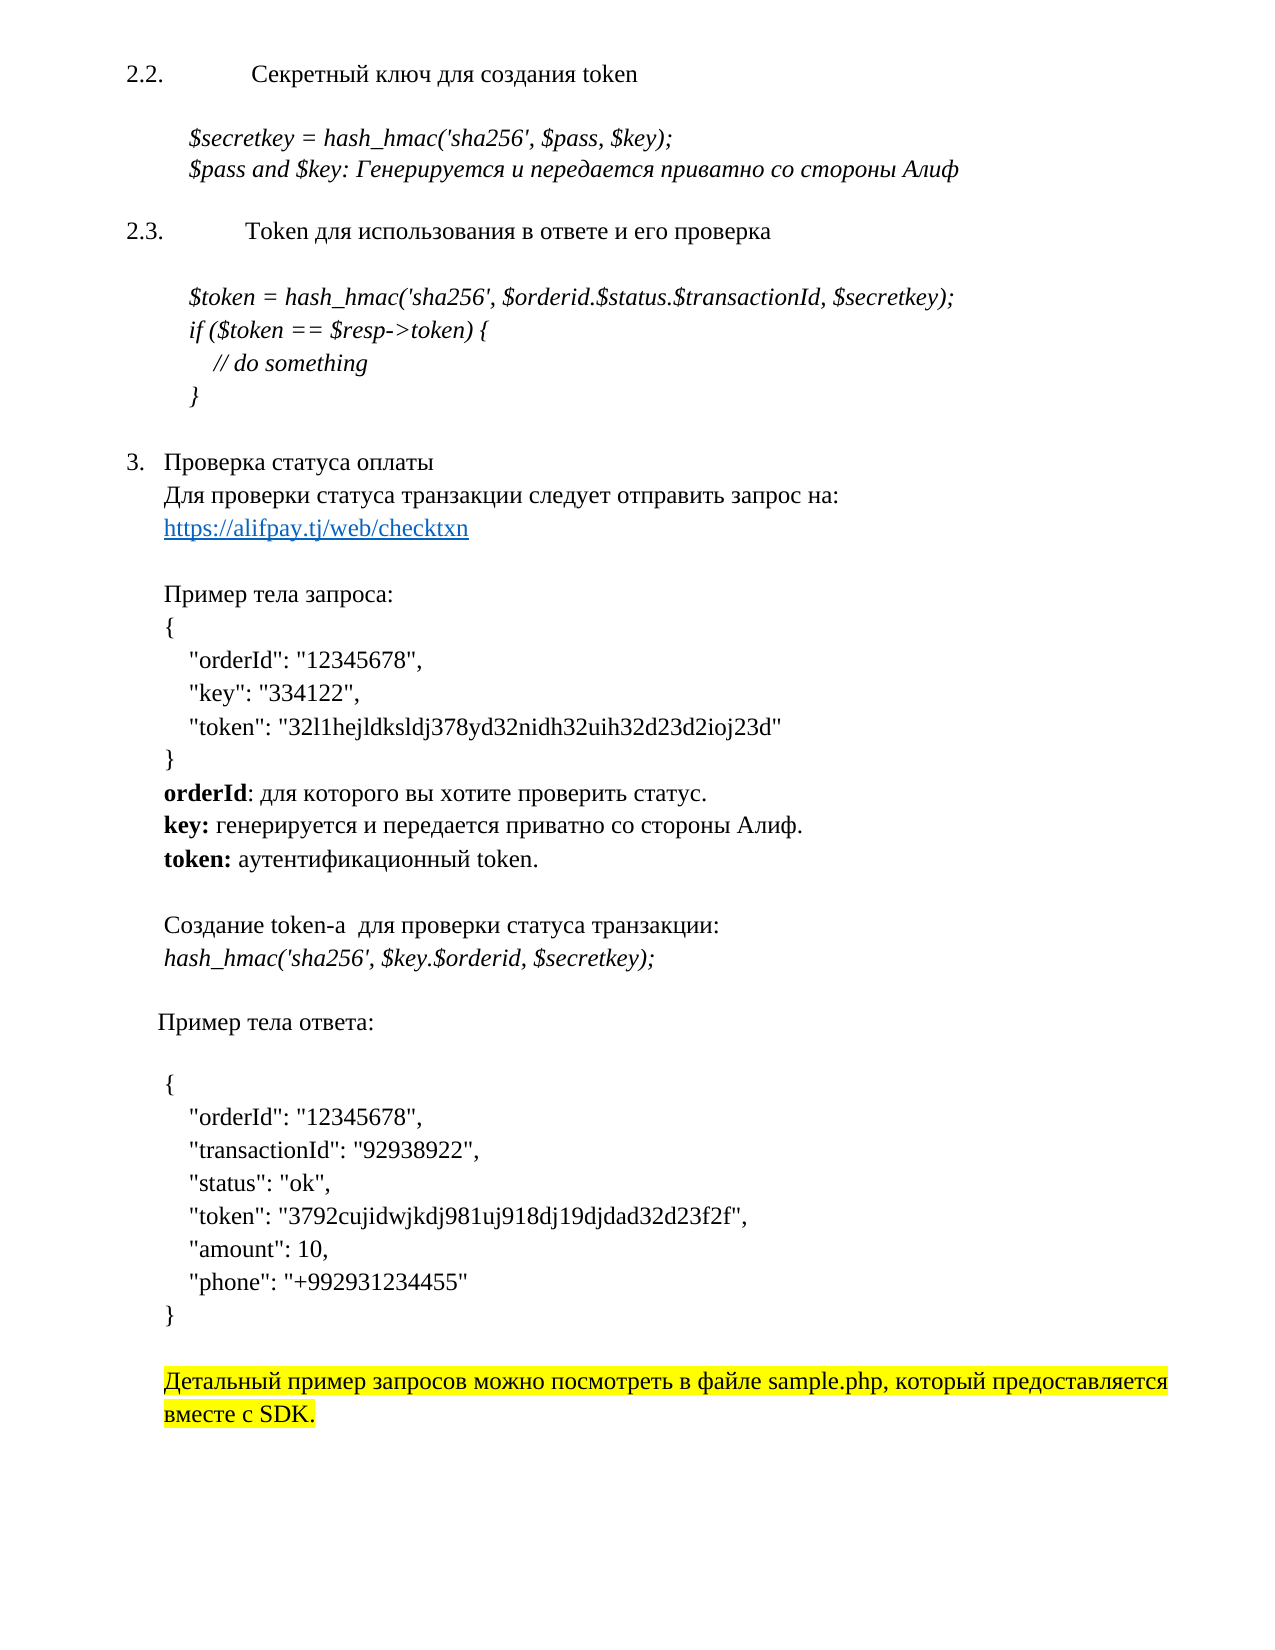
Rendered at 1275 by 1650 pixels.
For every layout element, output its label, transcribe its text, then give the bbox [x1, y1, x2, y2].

list } [164, 1300, 1181, 1329]
list "orderId": "12345678", [164, 646, 1181, 674]
list "token": "3792cujidwjkdj981uj918dj19djdad32d23f2f", [164, 1201, 1181, 1230]
list $token = hash_hmac('sha256', $orderid.$status.$transactionId, $secretkey); [164, 282, 1181, 311]
list token: аутентификационный token. [164, 844, 1181, 872]
list Token для использования в ответе и его проверка [126, 216, 1181, 245]
list Пример тела запроса: [164, 579, 1181, 608]
text Пример тела ответа: [89, 1007, 1181, 1036]
list orderId: для которого вы хотите проверить статус. [164, 778, 1181, 806]
list if ($token == $resp->token) { [164, 315, 1181, 344]
text $secretkey = hash_hmac('sha256', $pass, $key); [89, 123, 1181, 152]
list { [164, 612, 1181, 641]
list "amount": 10, [164, 1234, 1181, 1263]
list Секретный ключ для создания token [126, 59, 1181, 88]
list https://alifpay.tj/web/checktxn [164, 513, 1181, 542]
list "transactionId": "92938922", [164, 1135, 1181, 1164]
list key: генерируется и передается приватно со стороны Алиф. [164, 811, 1181, 839]
list Проверка статуса оплаты [126, 447, 1181, 476]
list "token": "32l1hejldksldj378yd32nidh32uih32d23d2ioj23d" [164, 712, 1181, 740]
list "status": "ok", [164, 1168, 1181, 1197]
text $pass and $key: Генерируется и передается приватно со стороны Алиф [89, 154, 1181, 183]
list "key": "334122", [164, 678, 1181, 707]
list } [164, 381, 1181, 410]
list // do something [164, 348, 1181, 377]
list { [164, 1069, 1181, 1098]
list "orderId": "12345678", [164, 1102, 1181, 1131]
list } [164, 744, 1181, 773]
list hash_hmac('sha256', $key.$orderid, $secretkey); [164, 943, 1181, 971]
list Создание token-а для проверки статуса транзакции: [164, 910, 1181, 938]
list Детальный пример запросов можно посмотреть в файле sample.php, который предоставляется вместе с SDK. [164, 1366, 1181, 1428]
list Для проверки статуса транзакции следует отправить запрос на: [164, 480, 1181, 509]
list "phone": "+992931234455" [164, 1267, 1181, 1296]
